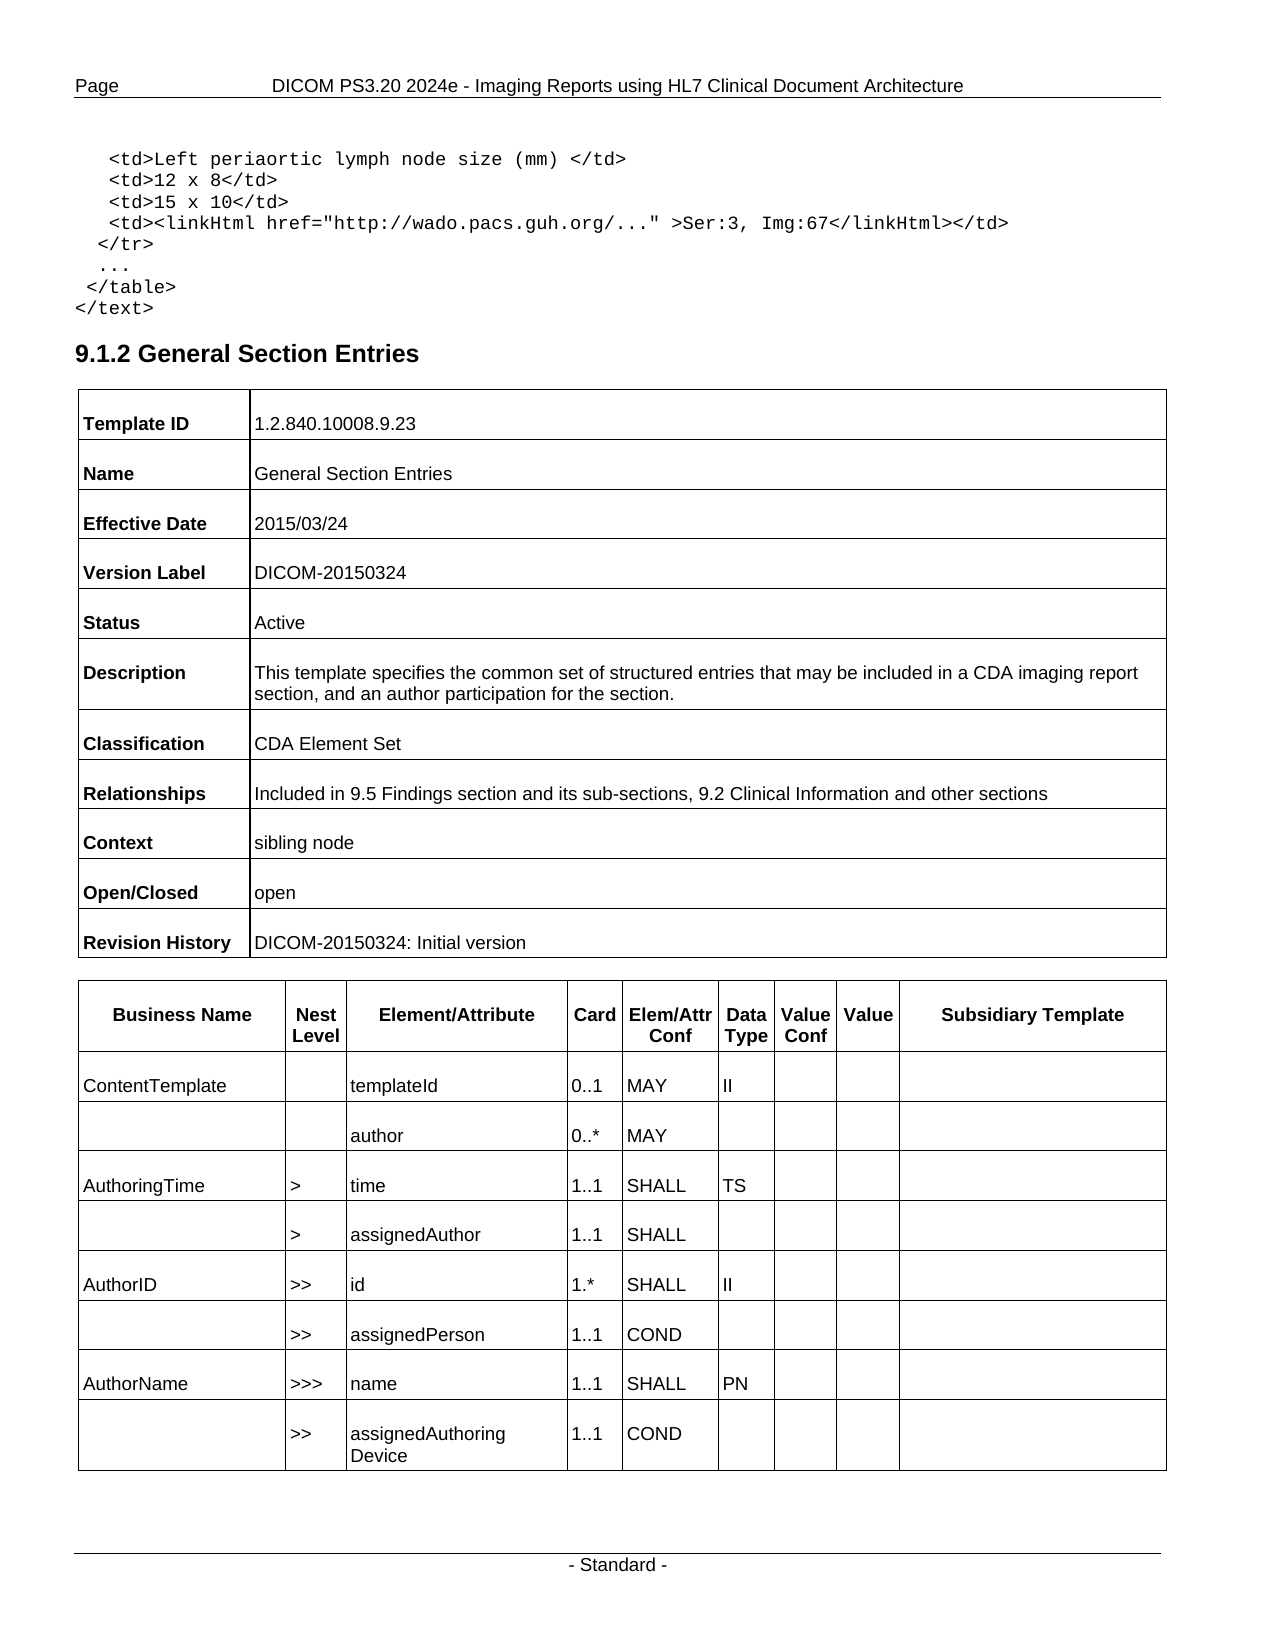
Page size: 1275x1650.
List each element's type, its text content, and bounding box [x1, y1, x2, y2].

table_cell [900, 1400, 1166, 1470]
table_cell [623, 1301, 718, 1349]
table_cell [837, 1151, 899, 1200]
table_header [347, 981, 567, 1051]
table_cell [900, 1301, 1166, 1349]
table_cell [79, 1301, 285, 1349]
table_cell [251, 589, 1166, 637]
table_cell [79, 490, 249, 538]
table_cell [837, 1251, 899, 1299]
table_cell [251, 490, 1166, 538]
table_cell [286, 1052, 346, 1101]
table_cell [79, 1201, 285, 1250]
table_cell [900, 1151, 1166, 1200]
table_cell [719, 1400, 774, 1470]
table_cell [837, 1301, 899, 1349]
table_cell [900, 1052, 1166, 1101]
text 9.1.2 General Section Entries [75, 339, 1162, 367]
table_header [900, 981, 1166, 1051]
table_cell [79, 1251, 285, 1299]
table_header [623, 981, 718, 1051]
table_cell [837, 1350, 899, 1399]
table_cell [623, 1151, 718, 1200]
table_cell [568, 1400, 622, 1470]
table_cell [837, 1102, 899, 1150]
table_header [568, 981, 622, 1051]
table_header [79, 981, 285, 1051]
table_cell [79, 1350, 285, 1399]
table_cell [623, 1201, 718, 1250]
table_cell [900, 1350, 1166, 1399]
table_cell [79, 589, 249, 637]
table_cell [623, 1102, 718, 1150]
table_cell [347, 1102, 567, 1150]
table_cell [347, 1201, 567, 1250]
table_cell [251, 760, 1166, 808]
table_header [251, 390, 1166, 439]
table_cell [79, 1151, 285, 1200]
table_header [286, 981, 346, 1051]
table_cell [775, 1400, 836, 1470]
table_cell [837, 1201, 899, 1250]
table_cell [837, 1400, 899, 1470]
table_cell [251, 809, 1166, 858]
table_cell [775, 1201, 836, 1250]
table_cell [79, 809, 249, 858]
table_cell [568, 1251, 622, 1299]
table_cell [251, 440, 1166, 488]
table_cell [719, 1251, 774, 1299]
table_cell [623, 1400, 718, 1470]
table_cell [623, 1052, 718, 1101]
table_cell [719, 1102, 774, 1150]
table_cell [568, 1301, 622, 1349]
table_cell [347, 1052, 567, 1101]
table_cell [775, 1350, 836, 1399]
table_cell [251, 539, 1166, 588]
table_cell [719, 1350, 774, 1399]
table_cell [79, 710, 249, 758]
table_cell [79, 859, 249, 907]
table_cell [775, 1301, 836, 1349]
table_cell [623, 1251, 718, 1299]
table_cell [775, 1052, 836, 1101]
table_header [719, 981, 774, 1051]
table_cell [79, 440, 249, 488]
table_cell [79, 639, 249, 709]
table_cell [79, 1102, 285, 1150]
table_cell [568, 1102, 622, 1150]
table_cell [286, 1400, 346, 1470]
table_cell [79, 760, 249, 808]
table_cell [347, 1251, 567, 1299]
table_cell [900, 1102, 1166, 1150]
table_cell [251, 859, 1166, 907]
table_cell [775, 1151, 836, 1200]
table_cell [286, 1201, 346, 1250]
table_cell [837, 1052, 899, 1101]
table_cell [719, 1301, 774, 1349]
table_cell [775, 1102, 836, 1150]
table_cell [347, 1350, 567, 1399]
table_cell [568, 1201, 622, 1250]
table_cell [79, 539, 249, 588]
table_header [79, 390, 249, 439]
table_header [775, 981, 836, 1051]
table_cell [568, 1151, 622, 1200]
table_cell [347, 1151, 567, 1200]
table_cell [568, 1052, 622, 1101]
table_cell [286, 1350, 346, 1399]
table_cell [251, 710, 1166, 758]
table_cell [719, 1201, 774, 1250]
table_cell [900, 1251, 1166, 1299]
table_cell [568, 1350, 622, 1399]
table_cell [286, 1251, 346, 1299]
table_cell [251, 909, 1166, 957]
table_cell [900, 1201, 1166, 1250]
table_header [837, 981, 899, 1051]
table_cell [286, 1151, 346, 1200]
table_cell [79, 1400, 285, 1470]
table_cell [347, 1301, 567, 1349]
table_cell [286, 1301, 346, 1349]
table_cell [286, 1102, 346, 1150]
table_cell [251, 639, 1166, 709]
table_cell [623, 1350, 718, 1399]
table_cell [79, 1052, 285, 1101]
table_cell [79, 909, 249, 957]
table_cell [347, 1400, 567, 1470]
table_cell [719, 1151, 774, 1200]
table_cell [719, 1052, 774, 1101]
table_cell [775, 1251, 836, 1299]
